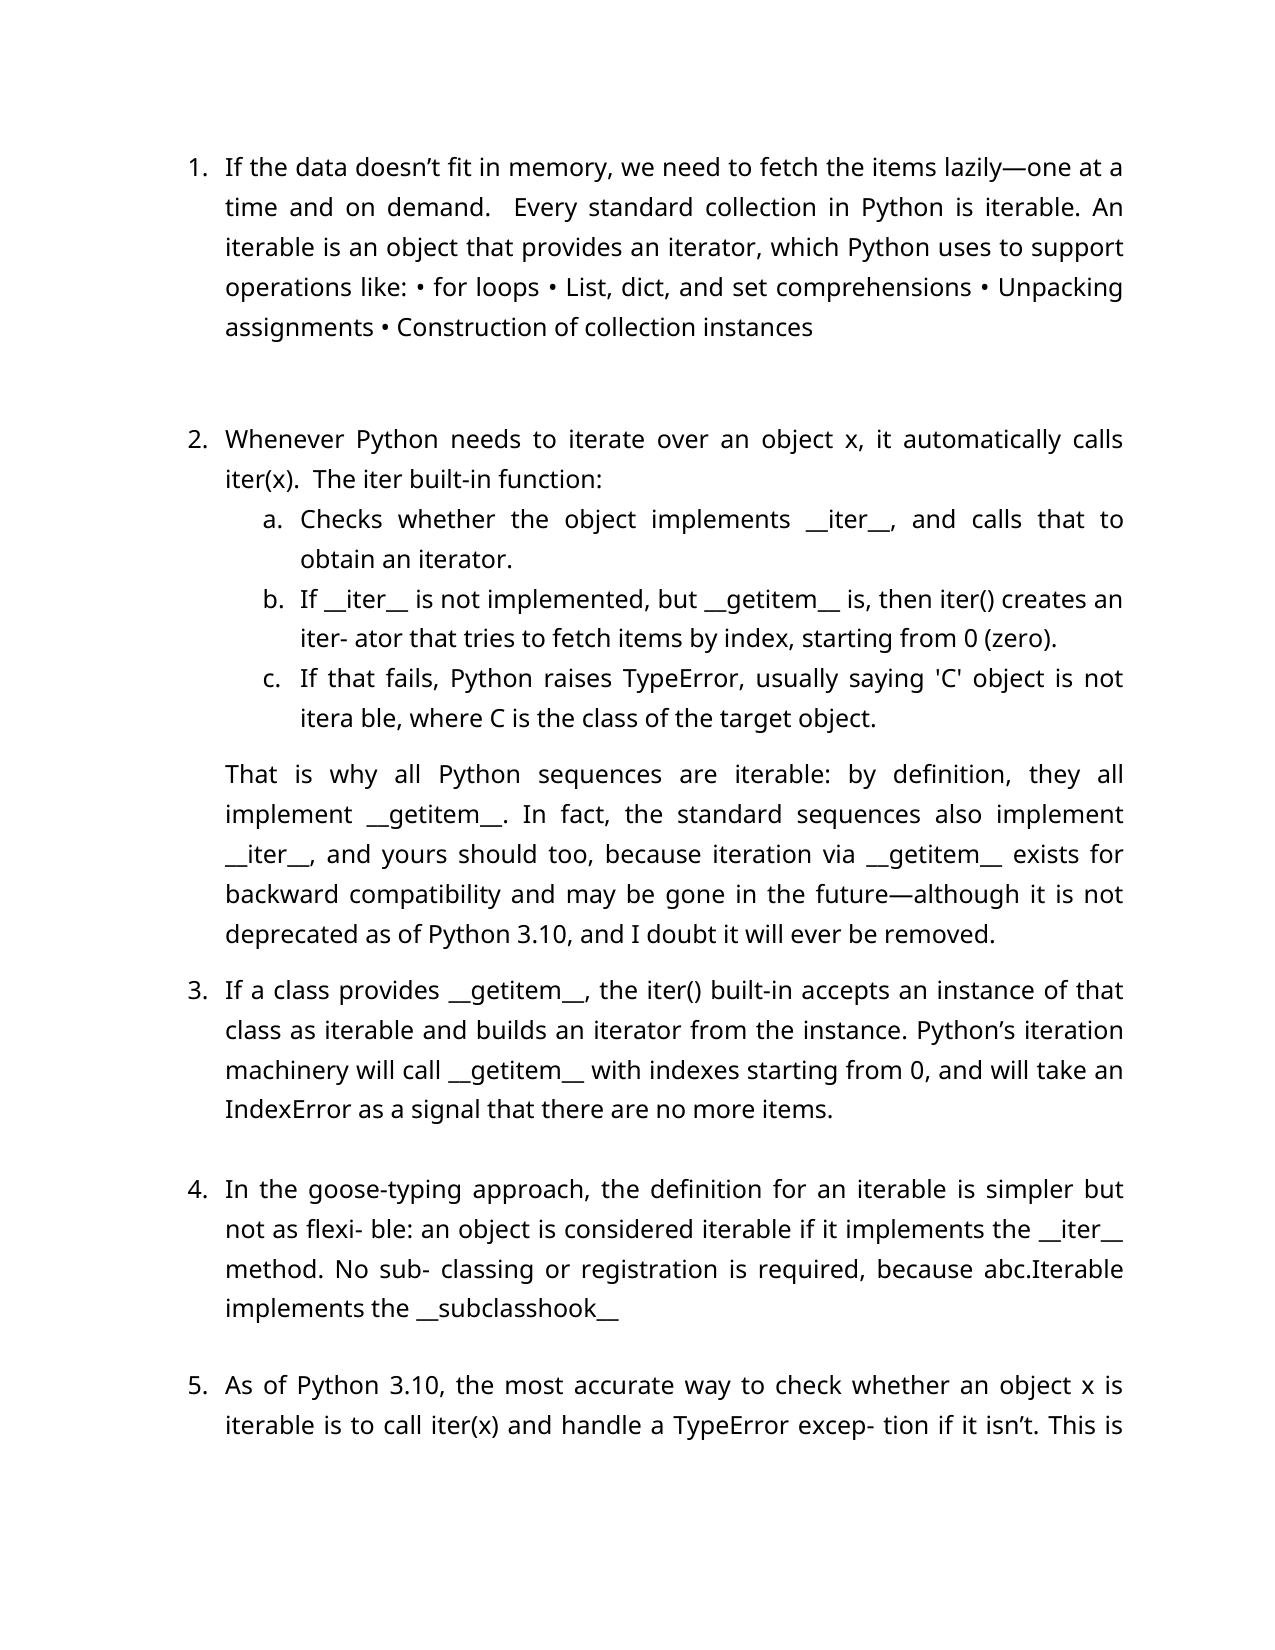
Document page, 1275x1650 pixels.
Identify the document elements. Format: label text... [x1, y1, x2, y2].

text That is why all Python sequences are iterable: by definition, they all implement __getitem__. In fact, the standard sequences also implement __iter__, and yours should too, because iteration via __getitem__ exists for backward compatibility and may be gone in the future—although it is not deprecated as of Python 3.10, and I doubt it will ever be removed. [225, 757, 1125, 950]
list Whenever Python needs to iterate over an object x, it automatically calls iter(x). The iter built-in function: [187, 422, 1125, 496]
list In the goose-typing approach, the definition for an iterable is simpler but not as flexi‐ ble: an object is considered iterable if it implements the __iter__ method. No sub‐ classing or registration is required, because abc.Iterable implements the __subclasshook__ [187, 1172, 1125, 1325]
list If that fails, Python raises TypeError, usually saying 'C' object is not itera ble, where C is the class of the target object. [262, 661, 1125, 735]
list If the data doesn’t fit in memory, we need to fetch the items lazily—one at a time and on demand. Every standard collection in Python is iterable. An iterable is an object that provides an iterator, which Python uses to support operations like: • for loops • List, dict, and set comprehensions • Unpacking assignments • Construction of collection instances [187, 150, 1125, 343]
list Checks whether the object implements __iter__, and calls that to obtain an iterator. [262, 502, 1125, 576]
list If a class provides __getitem__, the iter() built-in accepts an instance of that class as iterable and builds an iterator from the instance. Python’s iteration machinery will call __getitem__ with indexes starting from 0, and will take an IndexError as a signal that there are no more items. [187, 973, 1125, 1126]
list If __iter__ is not implemented, but __getitem__ is, then iter() creates an iter‐ ator that tries to fetch items by index, starting from 0 (zero). [262, 581, 1125, 655]
